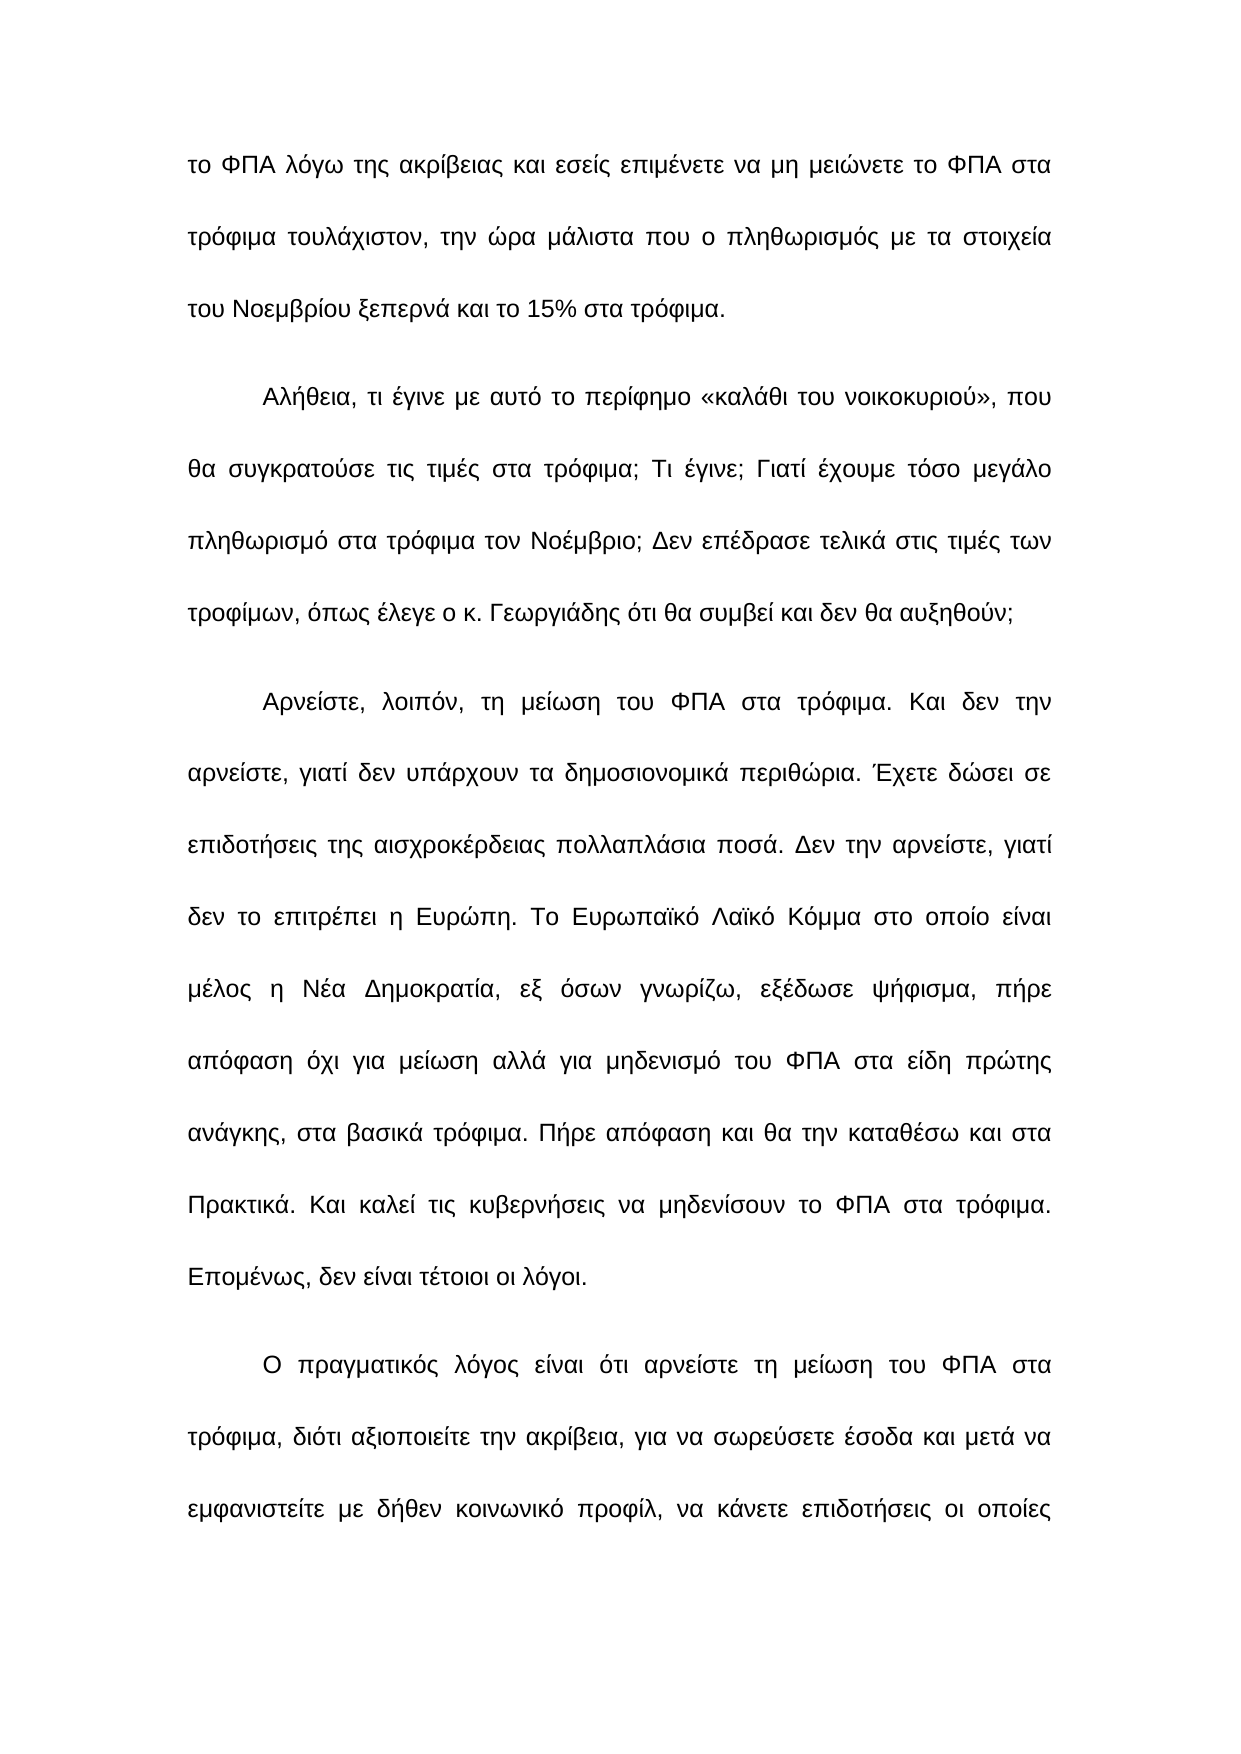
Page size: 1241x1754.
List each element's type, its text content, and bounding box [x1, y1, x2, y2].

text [187, 150, 1053, 322]
text Αλήθεια, τι έγινε με αυτό το περίφημο «καλάθι του νοικοκυριού», που θα συγκρατούσε τις τιμές στα τρόφιμα; Τι έγινε; Γιατί έχουμε τόσο μεγάλο πληθωρισμό στα τρόφιμα τον Νοέμβριο; Δεν επέδρασε τελικά στις τιμές των τροφίμων, όπως έλεγε ο κ. Γεωργιάδης ότι θα συμβεί και δεν θα αυξηθούν; [187, 382, 1053, 627]
text Αρνείστε, λοιπόν, τη μείωση του ΦΠΑ στα τρόφιμα. Και δεν την αρνείστε, γιατί δεν υπάρχουν τα δημοσιονομικά περιθώρια. Έχετε δώσει σε επιδοτήσεις της αισχροκέρδειας πολλαπλάσια ποσά. Δεν την αρνείστε, γιατί δεν το επιτρέπει η Ευρώπη. Το Ευρωπαϊκό Λαϊκό Κόμμα στο οποίο είναι μέλος η Νέα Δημοκρατία, εξ όσων γνωρίζω, εξέδωσε ψήφισμα, πήρε απόφαση όχι για μείωση αλλά για μηδενισμό του ΦΠΑ στα είδη πρώτης ανάγκης, στα βασικά τρόφιμα. Πήρε απόφαση και θα την καταθέσω και στα Πρακτικά. Και καλεί τις κυβερνήσεις να μηδενίσουν το ΦΠΑ στα τρόφιμα. Επομένως, δεν είναι τέτοιοι οι λόγοι. [187, 686, 1053, 1290]
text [187, 1350, 1053, 1522]
